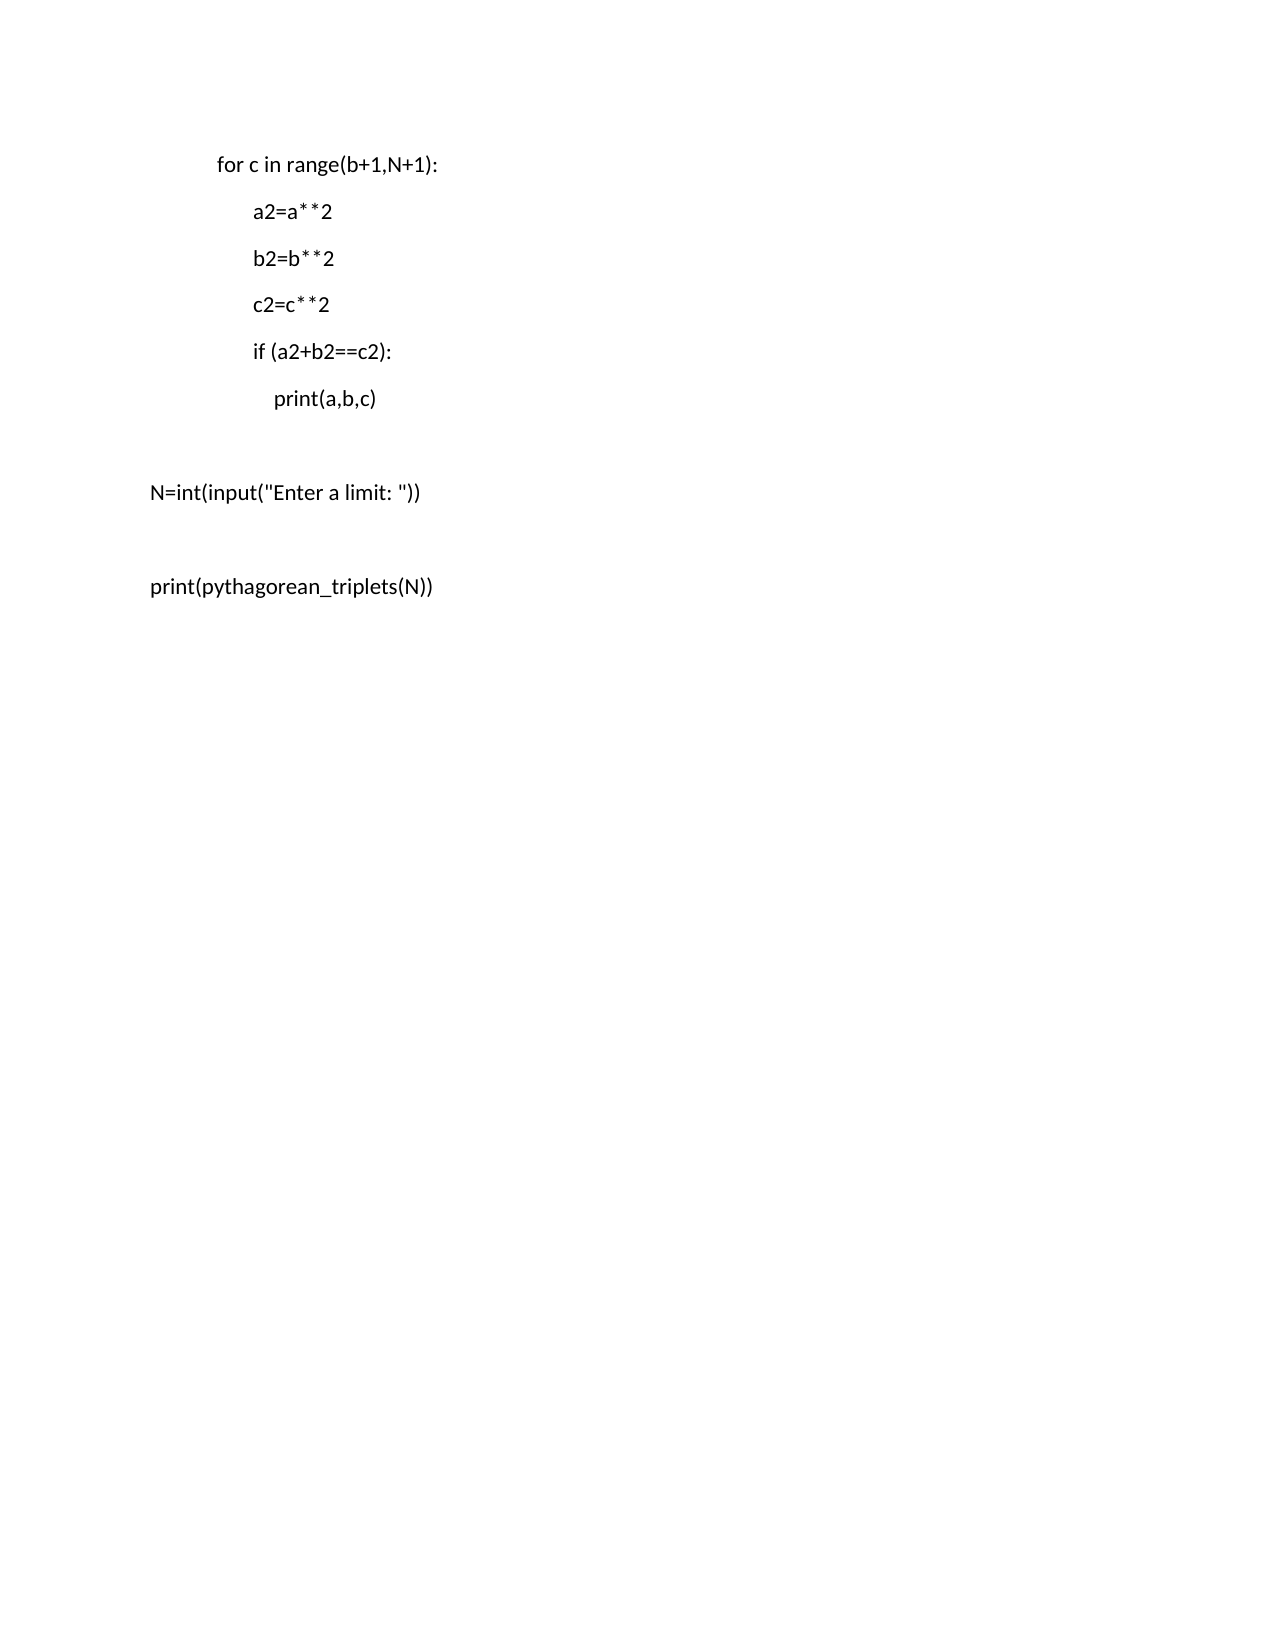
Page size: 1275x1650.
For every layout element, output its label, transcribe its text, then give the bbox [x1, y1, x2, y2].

text print(pythagorean_triplets(N)) [150, 572, 1125, 600]
text for c in range(b+1,N+1): [150, 150, 1125, 178]
text a2=a**2 [150, 197, 1125, 225]
text N=int(input("Enter a limit: ")) [150, 478, 1125, 506]
text if (a2+b2==c2): [150, 337, 1125, 366]
text c2=c**2 [150, 291, 1125, 319]
text print(a,b,c) [150, 384, 1125, 412]
text b2=b**2 [150, 244, 1125, 272]
